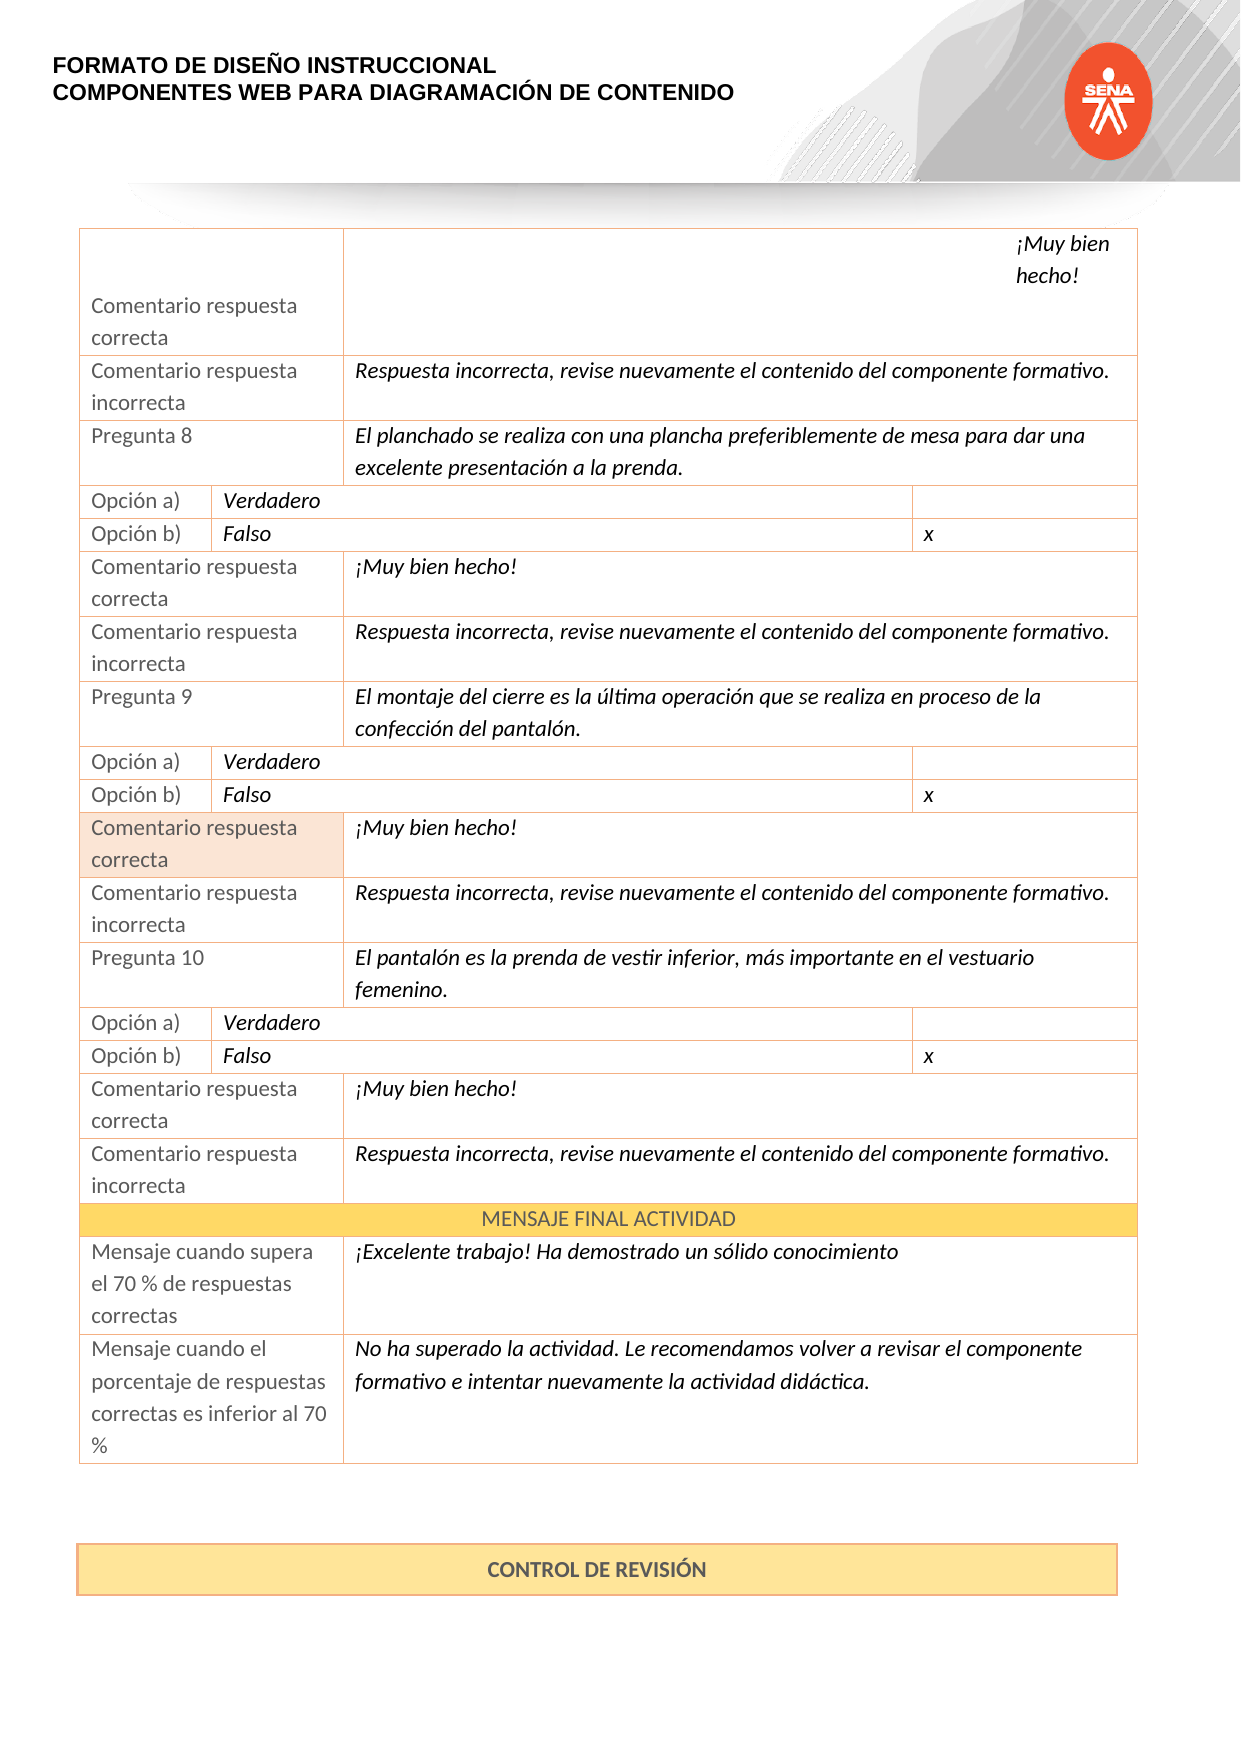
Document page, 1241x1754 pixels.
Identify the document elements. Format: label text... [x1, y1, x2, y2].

table_cell Mensaje cuando supera el 70 % de respuestas correctas [80, 1237, 343, 1333]
table_cell Comentario respuesta correcta [80, 229, 343, 355]
table_cell Pregunta 10 [80, 943, 343, 1007]
table_cell El planchado se realiza con una plancha preferiblemente de mesa para dar una excelente presentación a la prenda. [344, 421, 1137, 485]
table_cell [913, 1008, 1137, 1040]
table_cell Falso [212, 519, 912, 551]
table_cell Comentario respuesta correcta [80, 552, 343, 616]
table_cell Mensaje cuando el porcentaje de respuestas correctas es inferior al 70 % [80, 1335, 343, 1463]
picture [0, 0, 1241, 229]
table_header CONTROL DE REVISIÓN [79, 1545, 1116, 1594]
table_cell Falso [212, 1041, 912, 1073]
table_cell ¡Excelente trabajo! Ha demostrado un sólido conocimiento [344, 1237, 1137, 1333]
table_cell Comentario respuesta correcta [80, 1074, 343, 1138]
table_cell Opción b) [80, 780, 211, 812]
table_cell Comentario respuesta incorrecta [80, 1139, 343, 1203]
table_cell El montaje del cierre es la última operación que se realiza en proceso de la confección del pantalón. [344, 682, 1137, 746]
table_cell Pregunta 9 [80, 682, 343, 746]
table_cell Falso [212, 780, 912, 812]
table_cell Opción b) [80, 519, 211, 551]
table_cell El pantalón es la prenda de vestir inferior, más importante en el vestuario femenino. [344, 943, 1137, 1007]
table_cell Comentario respuesta incorrecta [80, 878, 343, 942]
table_cell [913, 486, 1137, 518]
table_cell Pregunta 8 [80, 421, 343, 485]
table_cell ¡Muy bien hecho! [344, 1074, 1137, 1138]
table_cell Comentario respuesta incorrecta [80, 617, 343, 681]
table_cell Verdadero [212, 1008, 912, 1040]
table_cell Respuesta incorrecta, revise nuevamente el contenido del componente formativo. [344, 617, 1137, 681]
table_cell ¡Muy bien hecho! [344, 229, 1137, 355]
table_cell No ha superado la actividad. Le recomendamos volver a revisar el componente formativo e intentar nuevamente la actividad didáctica. [344, 1335, 1137, 1463]
table_cell Opción a) [80, 747, 211, 779]
table_cell Opción a) [80, 486, 211, 518]
table_cell [913, 747, 1137, 779]
table_cell Verdadero [212, 486, 912, 518]
table_cell Respuesta incorrecta, revise nuevamente el contenido del componente formativo. [344, 878, 1137, 942]
table_cell Comentario respuesta incorrecta [80, 356, 343, 420]
table_cell x [913, 1041, 1137, 1073]
table_cell Respuesta incorrecta, revise nuevamente el contenido del componente formativo. [344, 1139, 1137, 1203]
table_cell MENSAJE FINAL ACTIVIDAD [80, 1204, 1137, 1236]
table_cell x [913, 519, 1137, 551]
table_cell ¡Muy bien hecho! [344, 552, 1137, 616]
table_cell Respuesta incorrecta, revise nuevamente el contenido del componente formativo. [344, 356, 1137, 420]
table_cell Opción a) [80, 1008, 211, 1040]
table_cell Opción b) [80, 1041, 211, 1073]
table_cell Comentario respuesta correcta [80, 813, 343, 877]
table_cell ¡Muy bien hecho! [344, 813, 1137, 877]
table_cell x [913, 780, 1137, 812]
table_cell Verdadero [212, 747, 912, 779]
